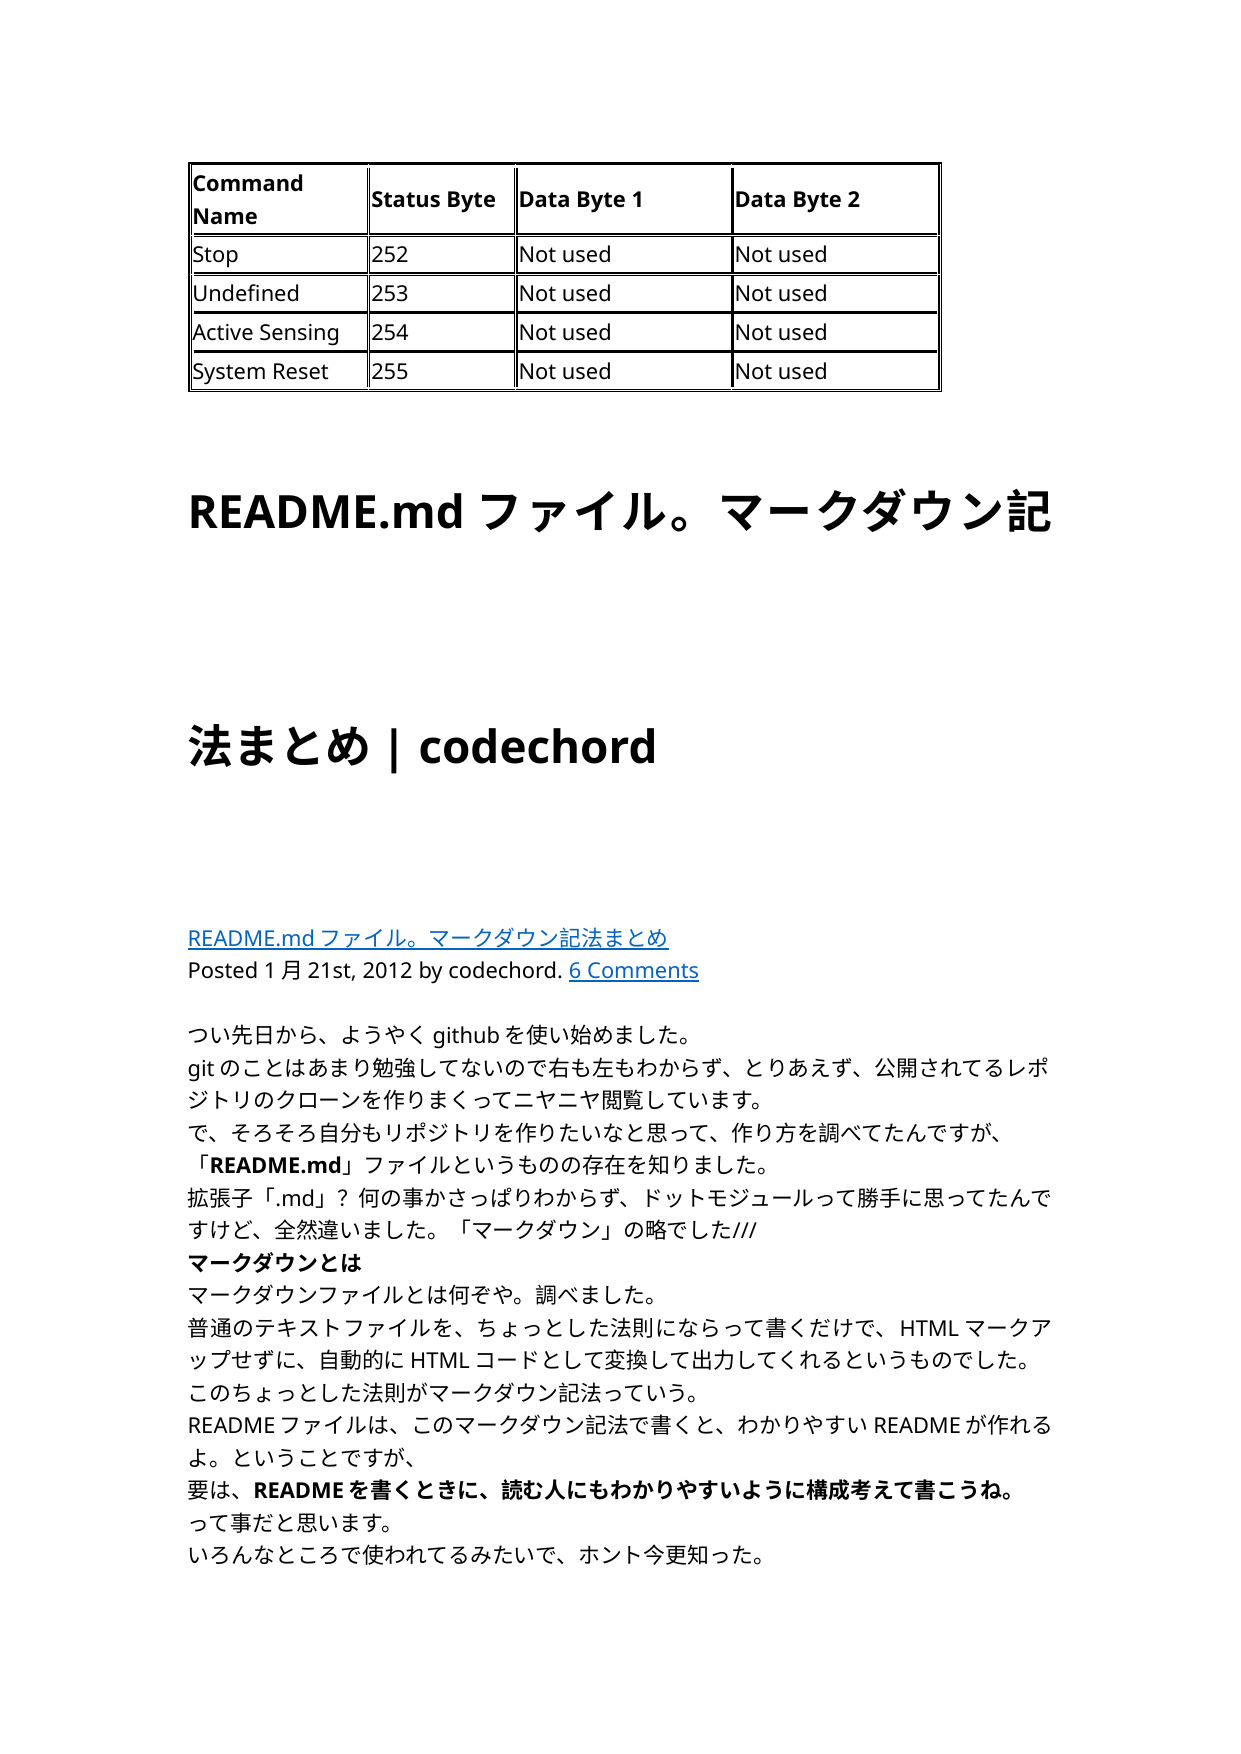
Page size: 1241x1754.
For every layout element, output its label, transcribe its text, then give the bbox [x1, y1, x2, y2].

table_cell Not used [734, 311, 938, 350]
subtitle README.mdファイル。マークダウン記法まとめ | codechord [187, 460, 1053, 792]
table_cell 255 [369, 350, 516, 389]
table_cell Not used [518, 237, 731, 272]
table_cell Not used [518, 314, 731, 350]
table_cell Not used [516, 353, 732, 389]
text README.mdファイル。マークダウン記法まとめ [187, 920, 1053, 953]
table_cell 252 [370, 237, 514, 272]
text いろんなところで使われてるみたいで、ホント今更知った。 ちなみに、githubでのマークダウン記法はGFM（GitHub Flavored Markdown）と呼ばれてるらしい。 [187, 1538, 1053, 1570]
table_cell Undefined [192, 272, 367, 311]
table_cell Not used [518, 276, 731, 311]
text 拡張子「.md」？何の事かさっぱりわからず、ドットモジュールって勝手に思ってたんですけど、全然違いました。「マークダウン」の略でした/// [187, 1180, 1053, 1245]
table_cell Stop [192, 233, 367, 272]
text マークダウンとは [187, 1245, 1053, 1278]
table_header Data Byte 1 [516, 164, 732, 233]
text マークダウンファイルとは何ぞや。調べました。 普通のテキストファイルを、ちょっとした法則にならって書くだけで、HTMLマークアップせずに、自動的にHTMLコードとして変換して出力してくれるというものでした。 このちょっとした法則がマークダウン記法っていう。 [187, 1278, 1053, 1408]
table_header Status Byte [369, 164, 516, 233]
table_cell Active Sensing [192, 311, 367, 350]
table_header Data Byte 2 [732, 165, 938, 233]
table_cell 254 [370, 314, 514, 350]
table_cell Not used [734, 233, 939, 272]
table_cell Not used [732, 350, 938, 389]
table_cell Not used [734, 272, 939, 311]
table_cell 253 [370, 276, 514, 311]
table_header Command Name [192, 165, 369, 233]
text Posted 1月 21st, 2012 by codechord. 6 Comments [187, 953, 1053, 985]
text つい先日から、ようやくgithubを使い始めました。 gitのことはあまり勉強してないので右も左もわからず、とりあえず、公開されてるレポジトリのクローンを作りまくってニヤニヤ閲覧しています。 [187, 1018, 1053, 1115]
table_cell System Reset [192, 350, 369, 389]
text で、そろそろ自分もリポジトリを作りたいなと思って、作り方を調べてたんですが、 「README.md」ファイルというものの存在を知りました。 [187, 1115, 1053, 1180]
text READMEファイルは、このマークダウン記法で書くと、わかりやすいREADMEが作れるよ。ということですが、 要は、READMEを書くときに、読む人にもわかりやすいように構成考えて書こうね。 って事だと思います。 [187, 1408, 1053, 1538]
